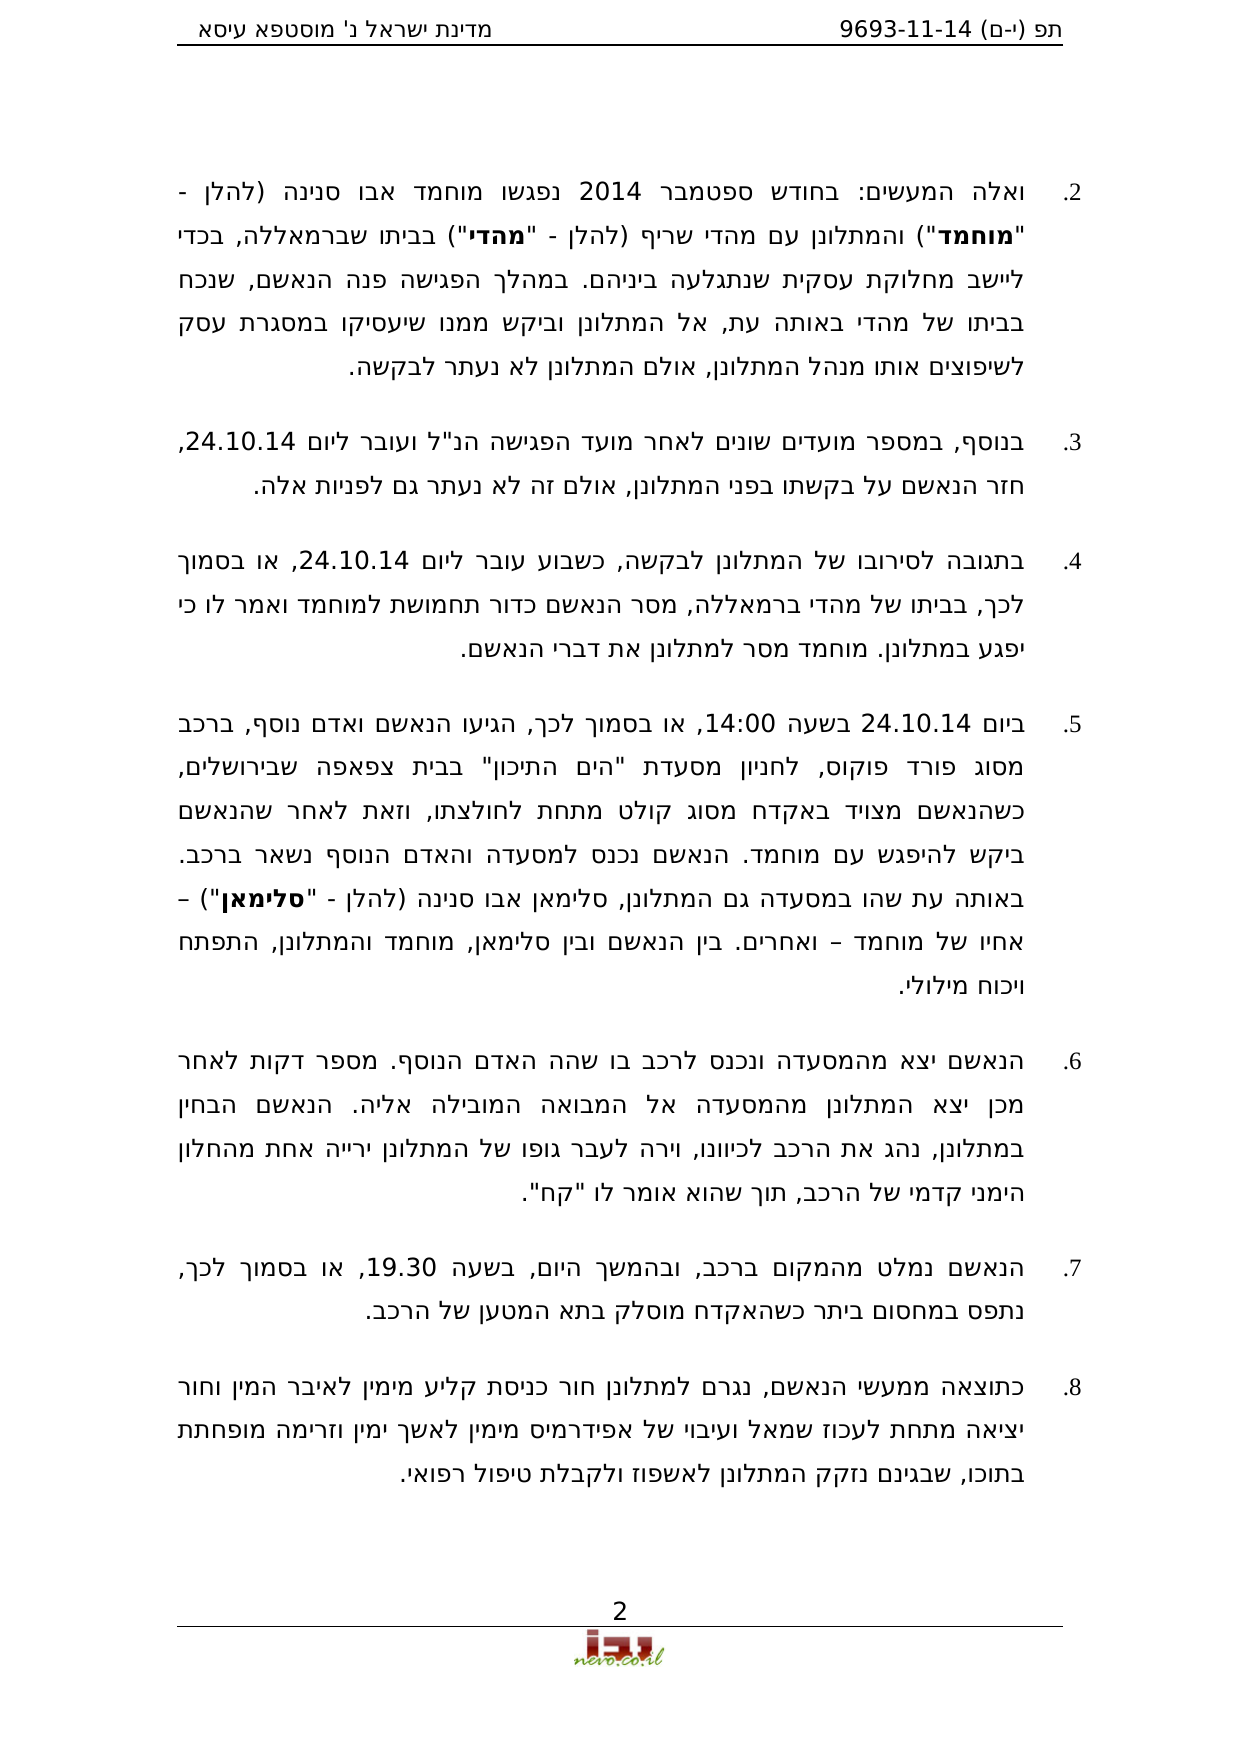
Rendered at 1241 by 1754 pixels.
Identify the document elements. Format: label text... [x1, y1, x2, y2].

list בנוסף, במספר מועדים שונים לאחר מועד הפגישה הנ"ל ועובר ליום 24.10.14, חזר הנאשם על בקשתו בפני המתלונן, אולם זה לא נעתר גם לפניות אלה. [177, 427, 1063, 500]
list הנאשם יצא מהמסעדה ונכנס לרכב בו שהה האדם הנוסף. מספר דקות לאחר מכן יצא המתלונן מהמסעדה אל המבואה המובילה אליה. הנאשם הבחין במתלונן, נהג את הרכב לכיוונו, וירה לעבר גופו של המתלונן ירייה אחת מהחלון הימני קדמי של הרכב, תוך שהוא אומר לו "קח". [177, 1046, 1063, 1207]
list הנאשם נמלט מהמקום ברכב, ובהמשך היום, בשעה 19.30, או בסמוך לכך, נתפס במחסום ביתר כשהאקדח מוסלק בתא המטען של הרכב. [177, 1253, 1063, 1326]
list בתגובה לסירובו של המתלונן לבקשה, כשבוע עובר ליום 24.10.14, או בסמוך לכך, בביתו של מהדי ברמאללה, מסר הנאשם כדור תחמושת למוחמד ואמר לו כי יפגע במתלונן. מוחמד מסר למתלונן את דברי הנאשם. [177, 546, 1063, 663]
list ביום 24.10.14 בשעה 14:00, או בסמוך לכך, הגיעו הנאשם ואדם נוסף, ברכב מסוג פורד פוקוס, לחניון מסעדת "הים התיכון" בבית צפאפה שבירושלים, כשהנאשם מצויד באקדח מסוג קולט מתחת לחולצתו, וזאת לאחר שהנאשם ביקש להיפגש עם מוחמד. הנאשם נכנס למסעדה והאדם הנוסף נשאר ברכב. באותה עת שהו במסעדה גם המתלונן, סלימאן אבו סנינה (להלן - "סלימאן") – אחיו של מוחמד – ואחרים. בין הנאשם ובין סלימאן, מוחמד והמתלונן, התפתח ויכוח מילולי. [177, 709, 1063, 1001]
picture [574, 1629, 666, 1667]
list ואלה המעשים: בחודש ספטמבר 2014 נפגשו מוחמד אבו סנינה (להלן - "מוחמד") והמתלונן עם מהדי שריף (להלן - "מהדי") בביתו שברמאללה, בכדי ליישב מחלוקת עסקית שנתגלעה ביניהם. במהלך הפגישה פנה הנאשם, שנכח בביתו של מהדי באותה עת, אל המתלונן וביקש ממנו שיעסיקו במסגרת עסק לשיפוצים אותו מנהל המתלונן, אולם המתלונן לא נעתר לבקשה. [177, 177, 1063, 381]
list כתוצאה ממעשי הנאשם, נגרם למתלונן חור כניסת קליע מימין לאיבר המין וחור יציאה מתחת לעכוז שמאל ועיבוי של אפידרמיס מימין לאשך ימין וזרימה מופחתת בתוכו, שבגינם נזקק המתלונן לאשפוז ולקבלת טיפול רפואי. [177, 1372, 1063, 1488]
